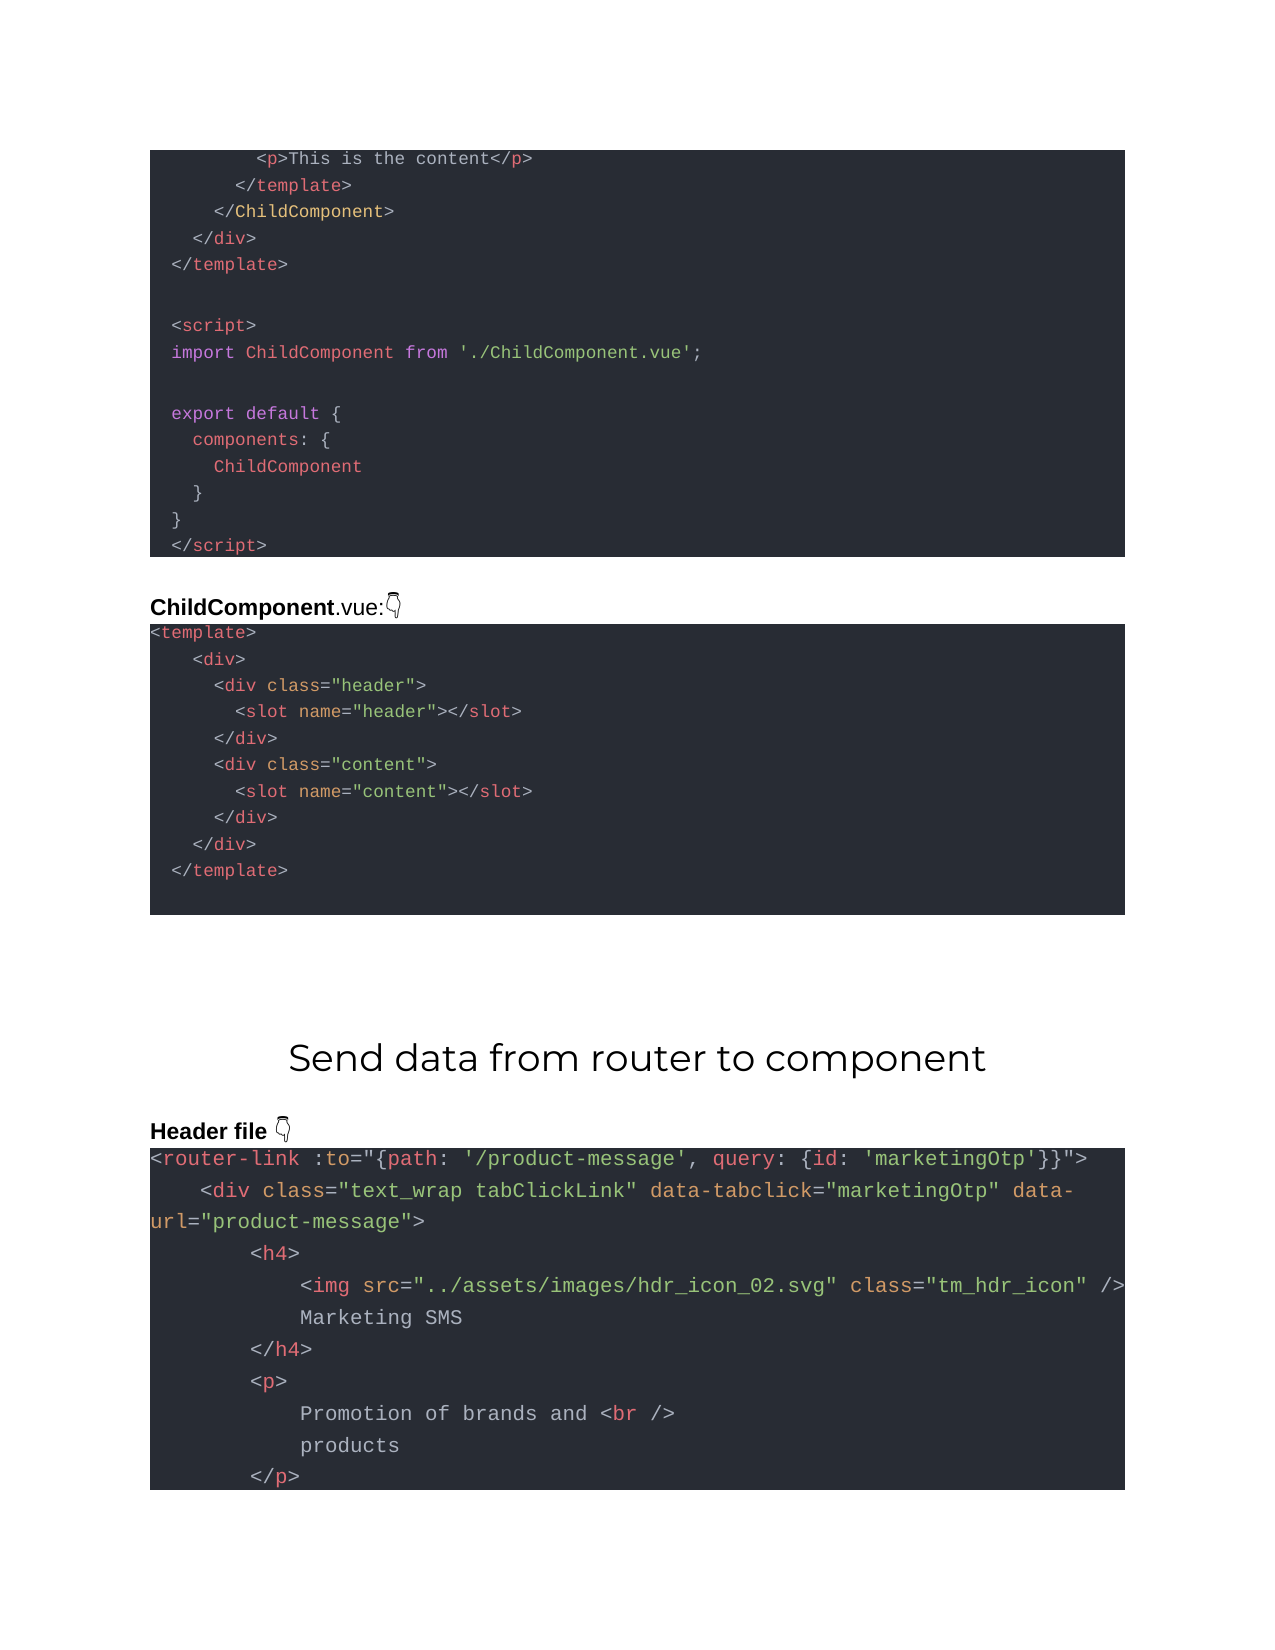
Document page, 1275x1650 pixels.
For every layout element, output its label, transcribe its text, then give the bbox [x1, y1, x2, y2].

text <slot name="header"></slot> [150, 703, 1125, 723]
text </p> [150, 1467, 1125, 1490]
text <div class="header"> [150, 677, 1125, 697]
text </div> [150, 729, 1125, 750]
text </template> [150, 862, 1125, 882]
text <h4> [150, 1243, 1125, 1267]
text ChildComponent.vue:👇 [150, 593, 1125, 620]
text <slot name="content"></slot> [150, 782, 1125, 803]
text <div class="text_wrap tabClickLink" data-tabclick="marketingOtp" data-url="product-message"> [150, 1180, 1125, 1235]
text </div> [150, 809, 1125, 829]
text Promotion of brands and <br /> [150, 1403, 1125, 1426]
text products [150, 1435, 1125, 1458]
text </script> [150, 537, 1125, 557]
text <img src="../assets/images/hdr_icon_02.svg" class="tm_hdr_icon" /> [150, 1275, 1125, 1299]
text } [150, 510, 1125, 531]
text <div> [150, 650, 1125, 670]
title Send data from router to component [150, 1035, 1125, 1081]
text </ChildComponent> [150, 203, 1125, 223]
text <div class="content"> [150, 756, 1125, 776]
text </h4> [150, 1339, 1125, 1363]
text <p> [150, 1371, 1125, 1394]
text } [150, 484, 1125, 504]
text import ChildComponent from './ChildComponent.vue'; [150, 343, 1125, 363]
text <p>This is the content</p> [150, 150, 1125, 170]
text Header file 👇 [150, 1118, 1125, 1144]
text export default { [150, 404, 1125, 425]
text <template> [150, 624, 1125, 644]
text components: { [150, 431, 1125, 451]
text <router-link :to="{path: '/product-message', query: {id: 'marketingOtp'}}"> [150, 1148, 1125, 1171]
text ChildComponent [150, 457, 1125, 478]
text </div> [150, 229, 1125, 249]
text </div> [150, 835, 1125, 856]
text <script> [150, 317, 1125, 337]
text Marketing SMS [150, 1307, 1125, 1331]
text </template> [150, 256, 1125, 276]
text </template> [150, 176, 1125, 197]
